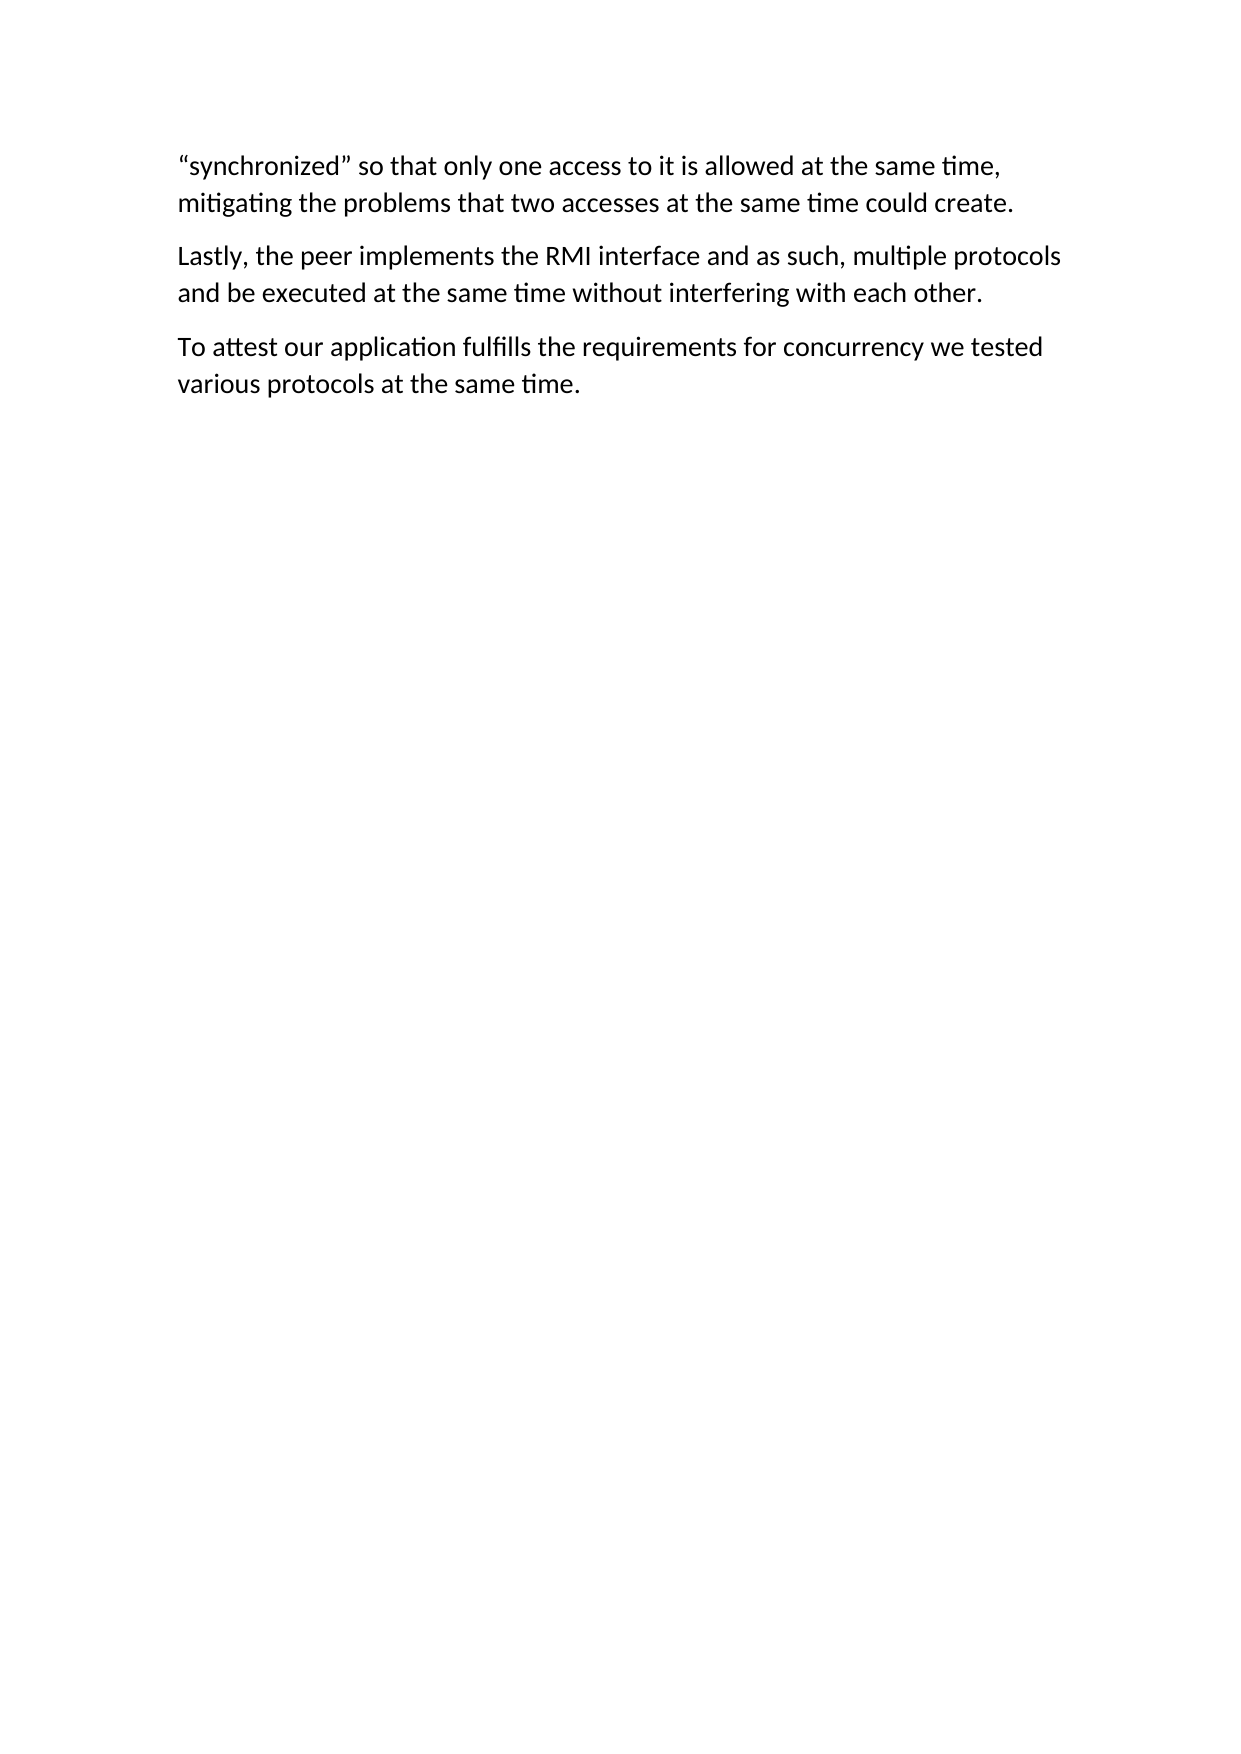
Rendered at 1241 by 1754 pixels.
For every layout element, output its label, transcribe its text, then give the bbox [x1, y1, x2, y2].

text Lastly, the peer implements the RMI interface and as such, multiple protocols and be executed at the same time without interfering with each other. [177, 238, 1063, 310]
text To attest our application fulfills the requirements for concurrency we tested various protocols at the same time. [177, 329, 1063, 401]
